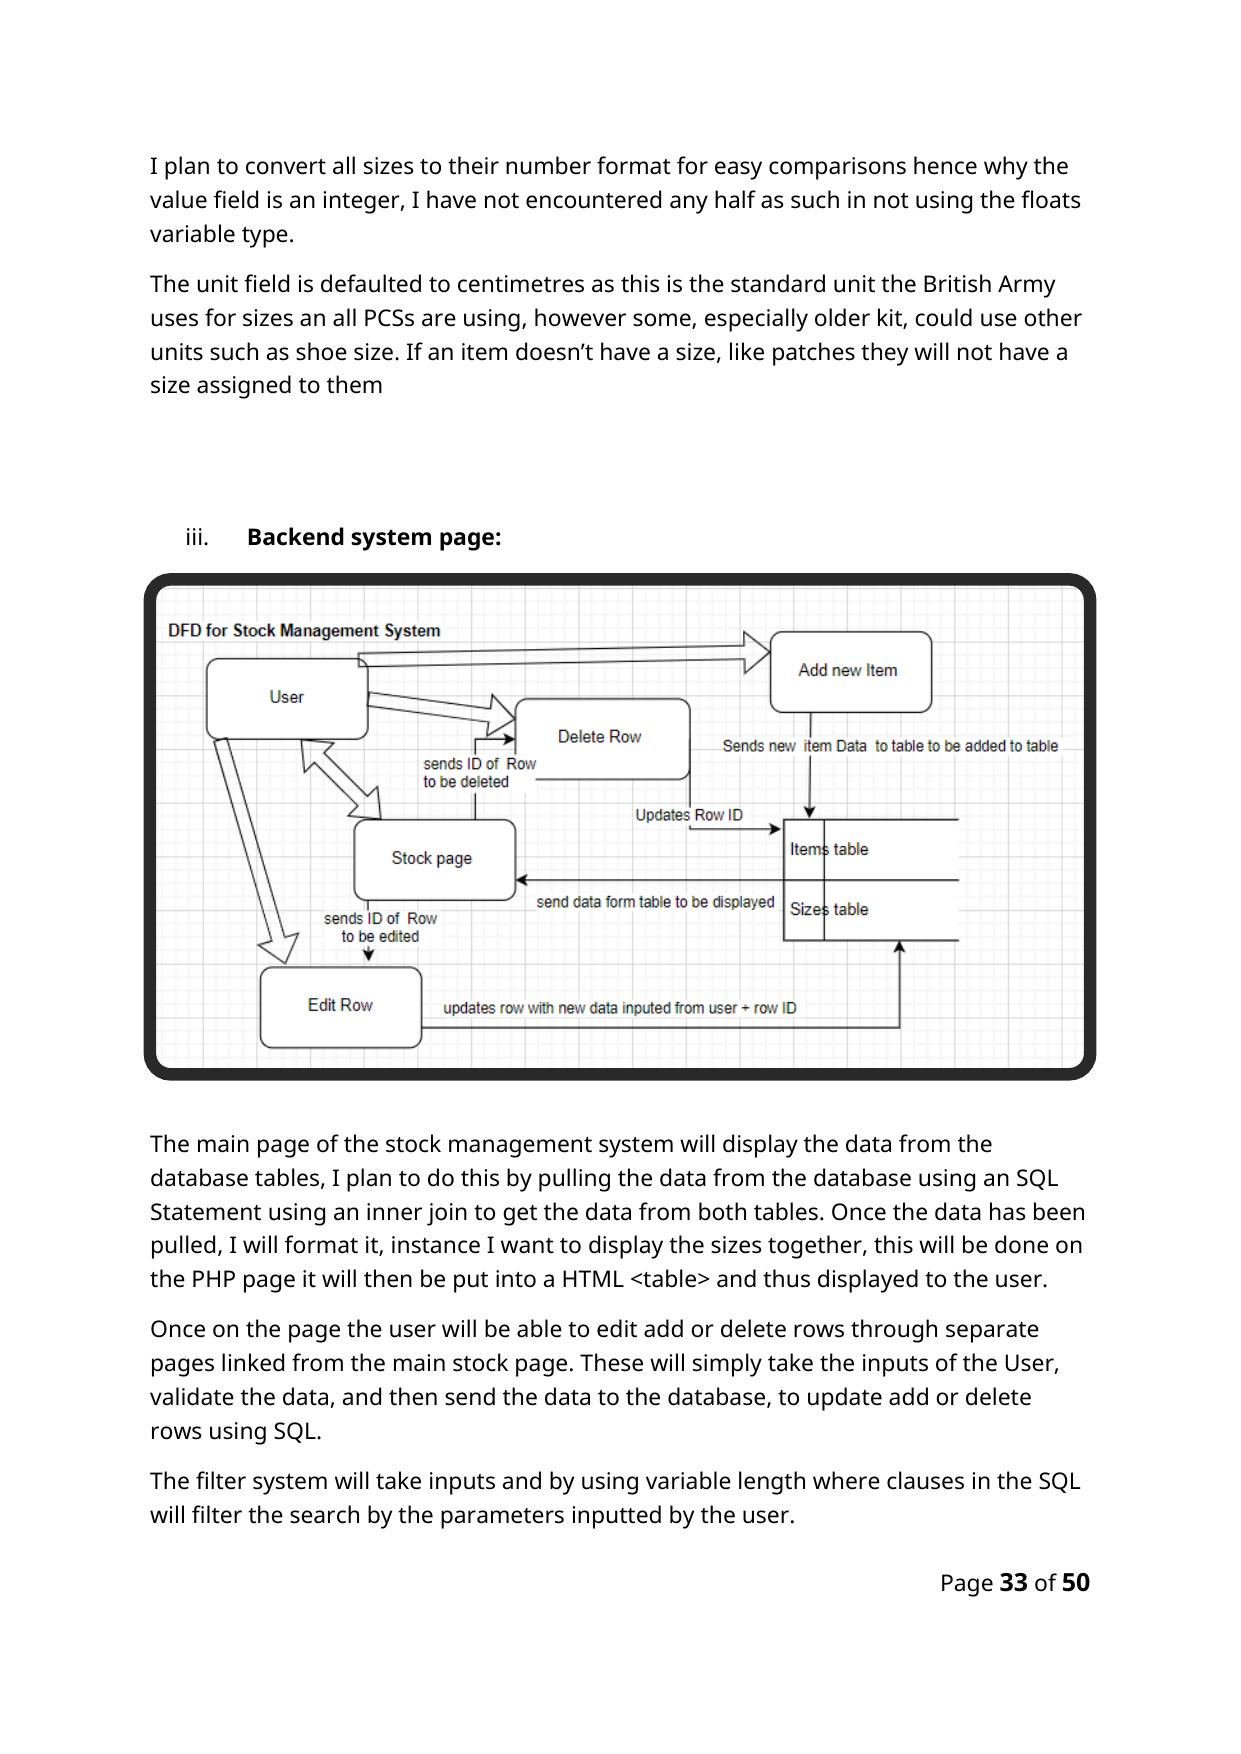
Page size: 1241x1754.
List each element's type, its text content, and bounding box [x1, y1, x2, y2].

text The unit field is defaulted to centimetres as this is the standard unit the British Army uses for sizes an all PCSs are using, however some, especially older kit, could use other units such as shoe size. If an item doesn’t have a size, like patches they will not have a size assigned to them [150, 268, 1090, 400]
text I plan to convert all sizes to their number format for easy comparisons hence why the value field is an integer, I have not encountered any half as such in not using the floats variable type. [150, 150, 1090, 249]
text Once on the page the user will be able to edit add or delete rows through separate pages linked from the main stock page. These will simply take the inputs of the User, validate the data, and then send the data to the database, to update add or delete rows using SQL. [150, 1313, 1090, 1446]
text The filter system will take inputs and by using variable length where clauses in the SQL will filter the search by the parameters inputted by the user. [150, 1465, 1090, 1530]
text The main page of the stock management system will display the data from the database tables, I plan to do this by pulling the data from the database using an SQL Statement using an inner join to get the data from both tables. Once the data has been pulled, I will format it, instance I want to display the sizes together, this will be done on the PHP page it will then be put into a HTML <table> and thus displayed to the user. [150, 571, 1090, 1294]
list Backend system page: [209, 520, 1090, 552]
